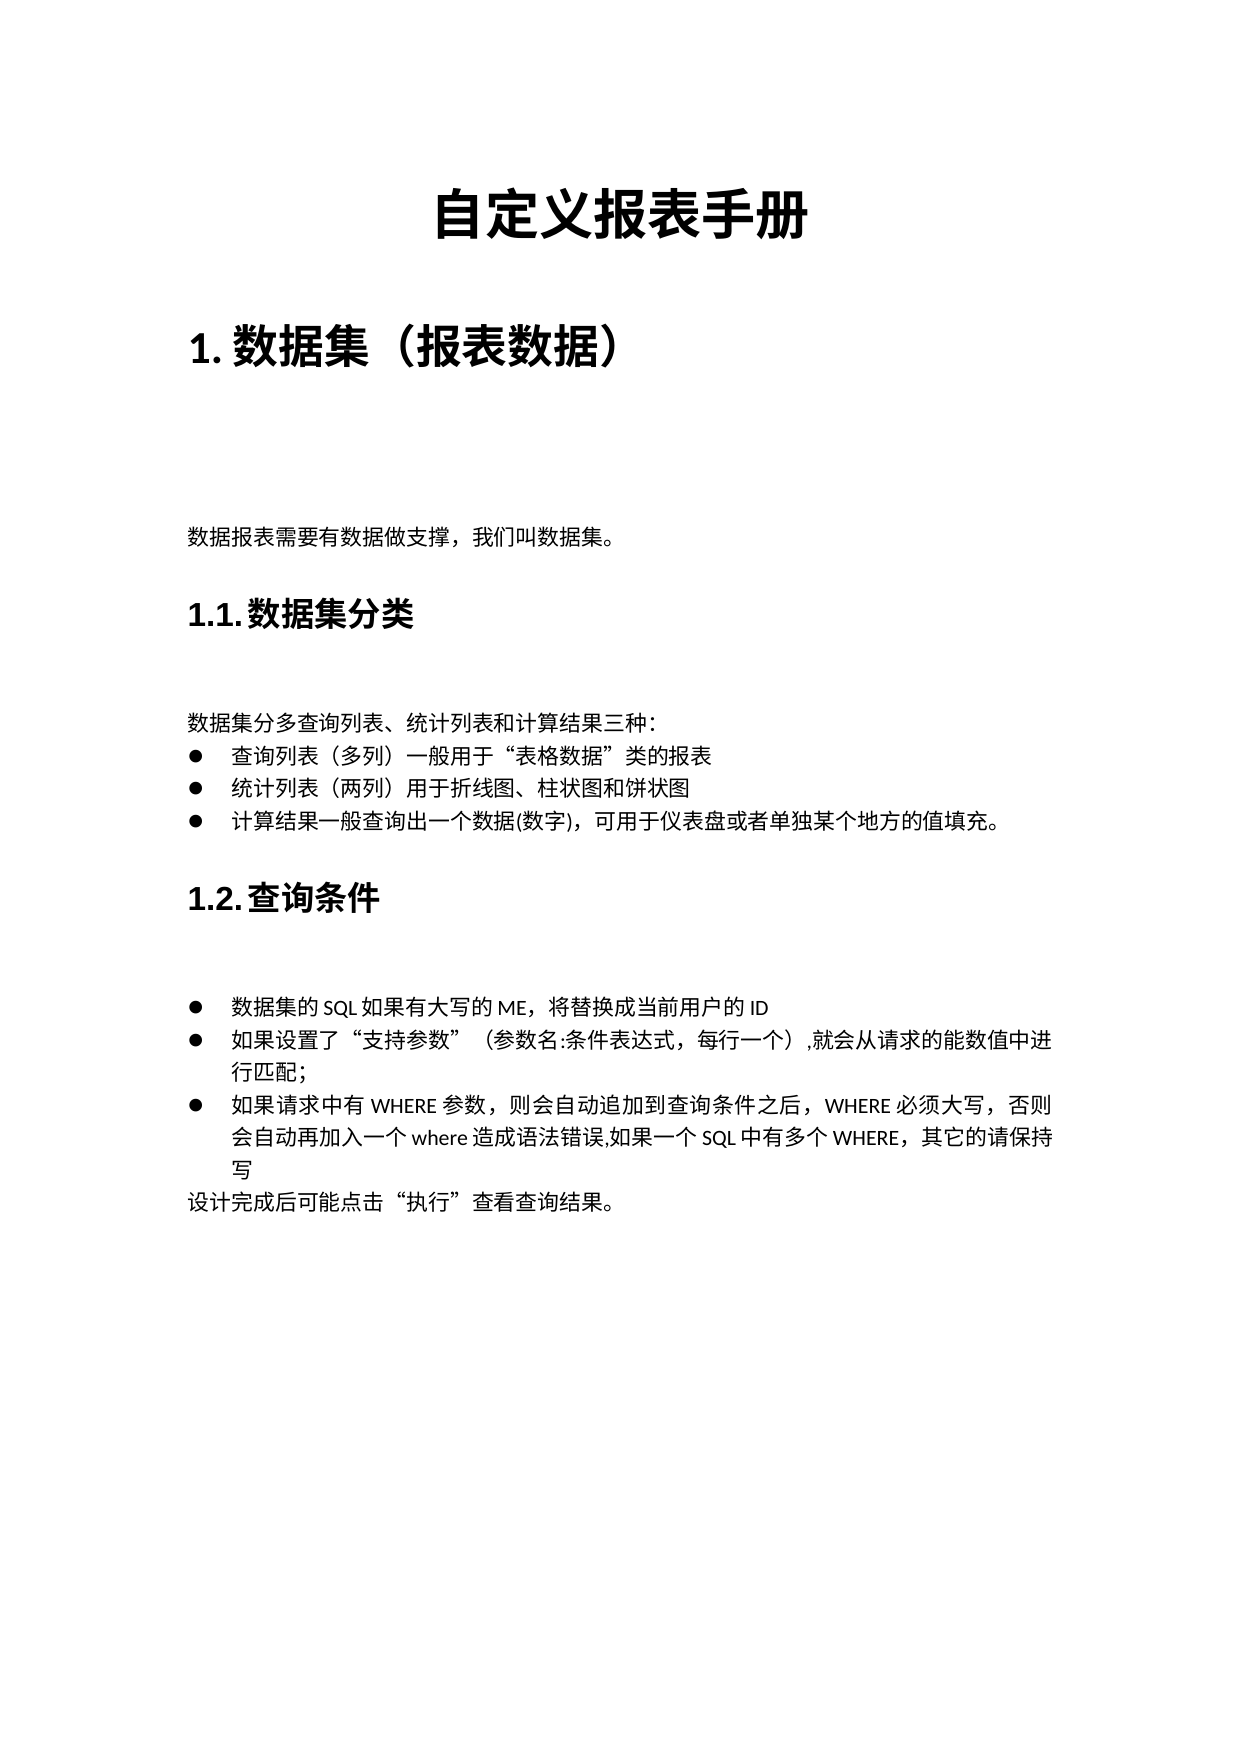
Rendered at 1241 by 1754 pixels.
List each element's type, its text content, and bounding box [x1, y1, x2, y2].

list 查询列表（多列）一般用于“表格数据”类的报表 [187, 738, 1053, 771]
list 如果请求中有WHERE参数，则会自动追加到查询条件之后，WHERE必须大写，否则会自动再加入一个where造成语法错误,如果一个SQL中有多个WHERE，其它的请保持写 [187, 1087, 1053, 1185]
subtitle 查询条件 [187, 863, 1053, 928]
text 数据报表需要有数据做支撑，我们叫数据集。 [187, 519, 1053, 552]
list 统计列表（两列）用于折线图、柱状图和饼状图 [187, 771, 1053, 803]
text 设计完成后可能点击“执行”查看查询结果。 [187, 1185, 1053, 1217]
list 计算结果一般查询出一个数据(数字)，可用于仪表盘或者单独某个地方的值填充。 [187, 803, 1053, 836]
list 如果设置了“支持参数”（参数名:条件表达式，每行一个）,就会从请求的能数值中进行匹配； [187, 1022, 1053, 1087]
subtitle 数据集分类 [187, 579, 1053, 644]
text 数据集分多查询列表、统计列表和计算结果三种： [187, 706, 1053, 738]
list 数据集的SQL如果有大写的ME，将替换成当前用户的ID [187, 990, 1053, 1022]
subtitle 数据集（报表数据） [187, 295, 1053, 392]
text 自定义报表手册 [187, 162, 1053, 259]
